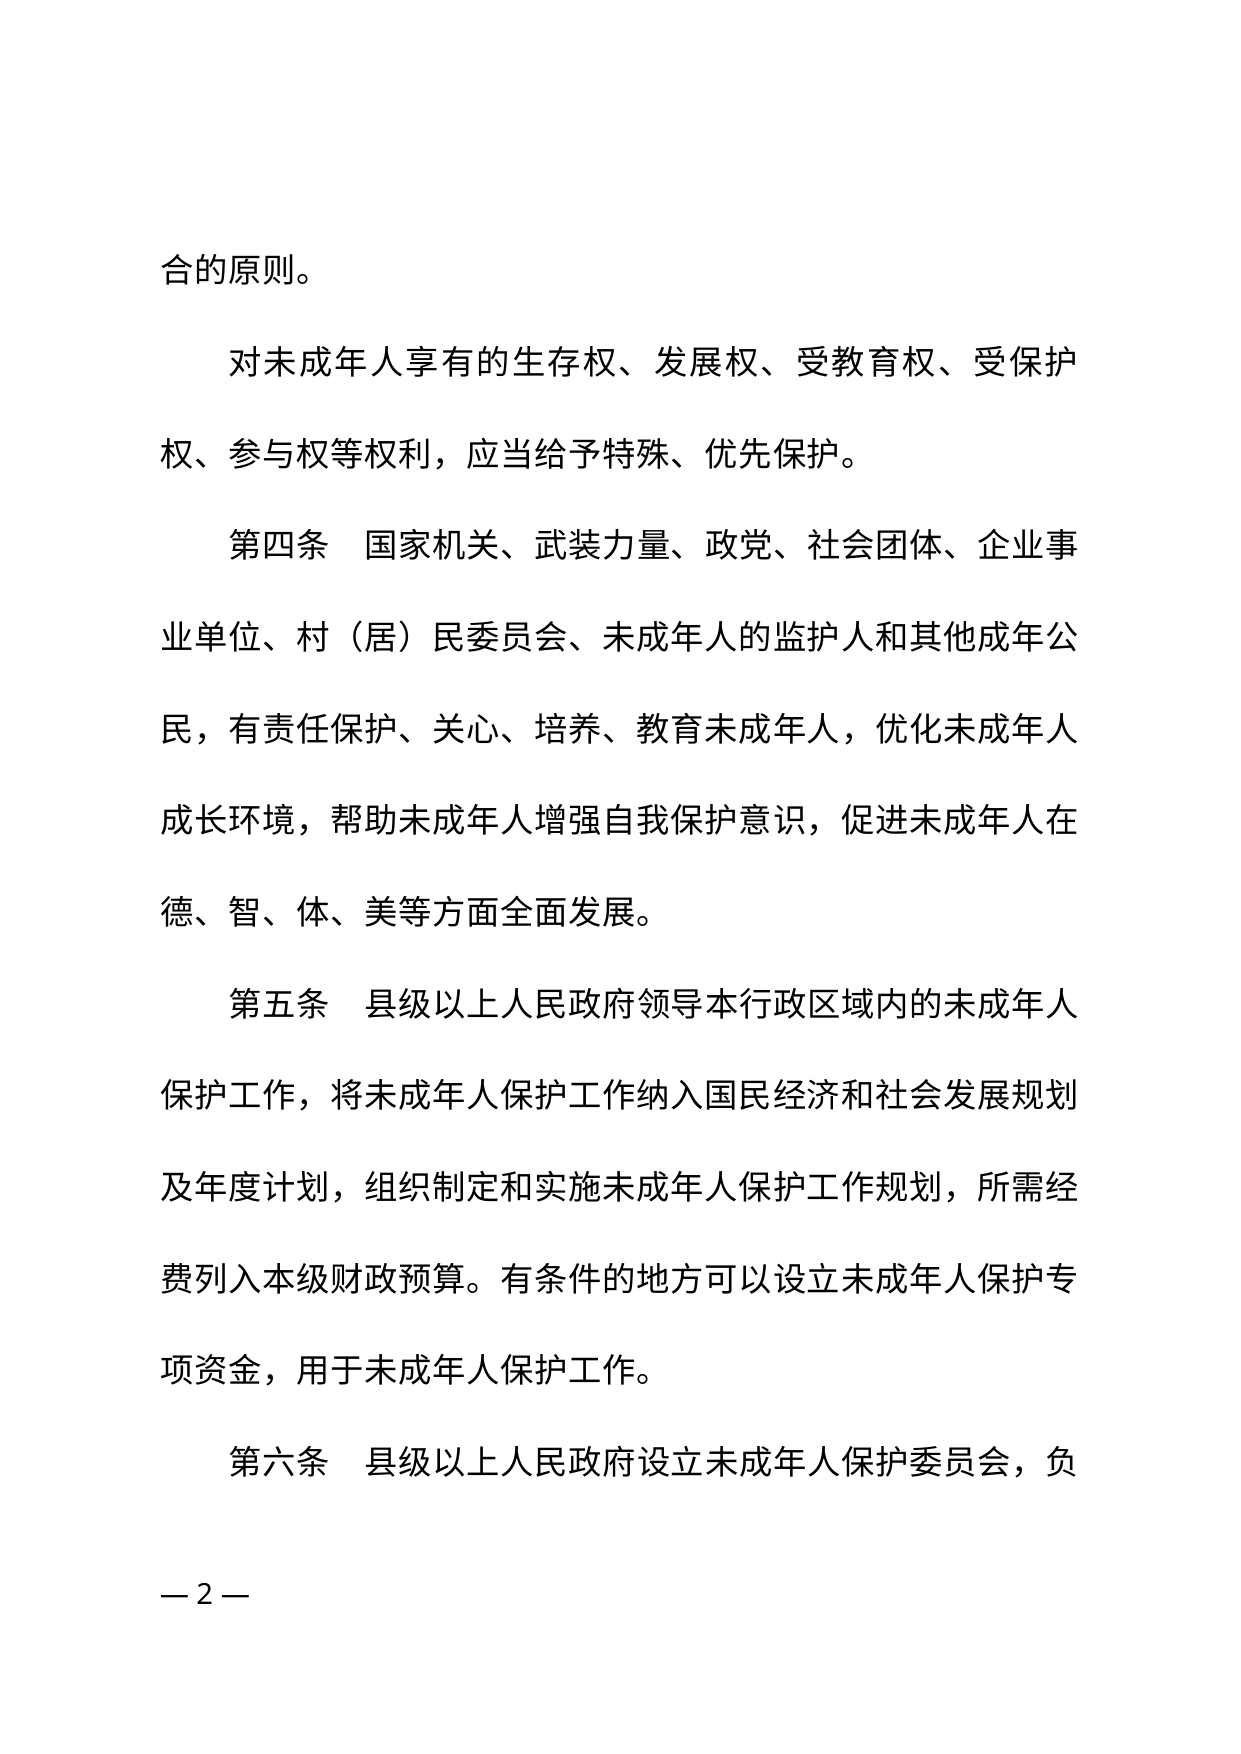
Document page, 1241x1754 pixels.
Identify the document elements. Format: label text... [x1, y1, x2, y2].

text 第四条 国家机关、武装力量、政党、社会团体、企业事业单位、村（居）民委员会、未成年人的监护人和其他成年公民，有责任保护、关心、培养、教育未成年人，优化未成年人成长环境，帮助未成年人增强自我保护意识，促进未成年人在德、智、体、美等方面全面发展。 [160, 497, 1080, 956]
text 对未成年人享有的生存权、发展权、受教育权、受保护权、参与权等权利，应当给予特殊、优先保护。 [160, 314, 1080, 497]
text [160, 222, 1080, 314]
text 第五条 县级以上人民政府领导本行政区域内的未成年人保护工作，将未成年人保护工作纳入国民经济和社会发展规划及年度计划，组织制定和实施未成年人保护工作规划，所需经费列入本级财政预算。有条件的地方可以设立未成年人保护专项资金，用于未成年人保护工作。 [160, 956, 1080, 1414]
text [160, 1414, 1080, 1506]
